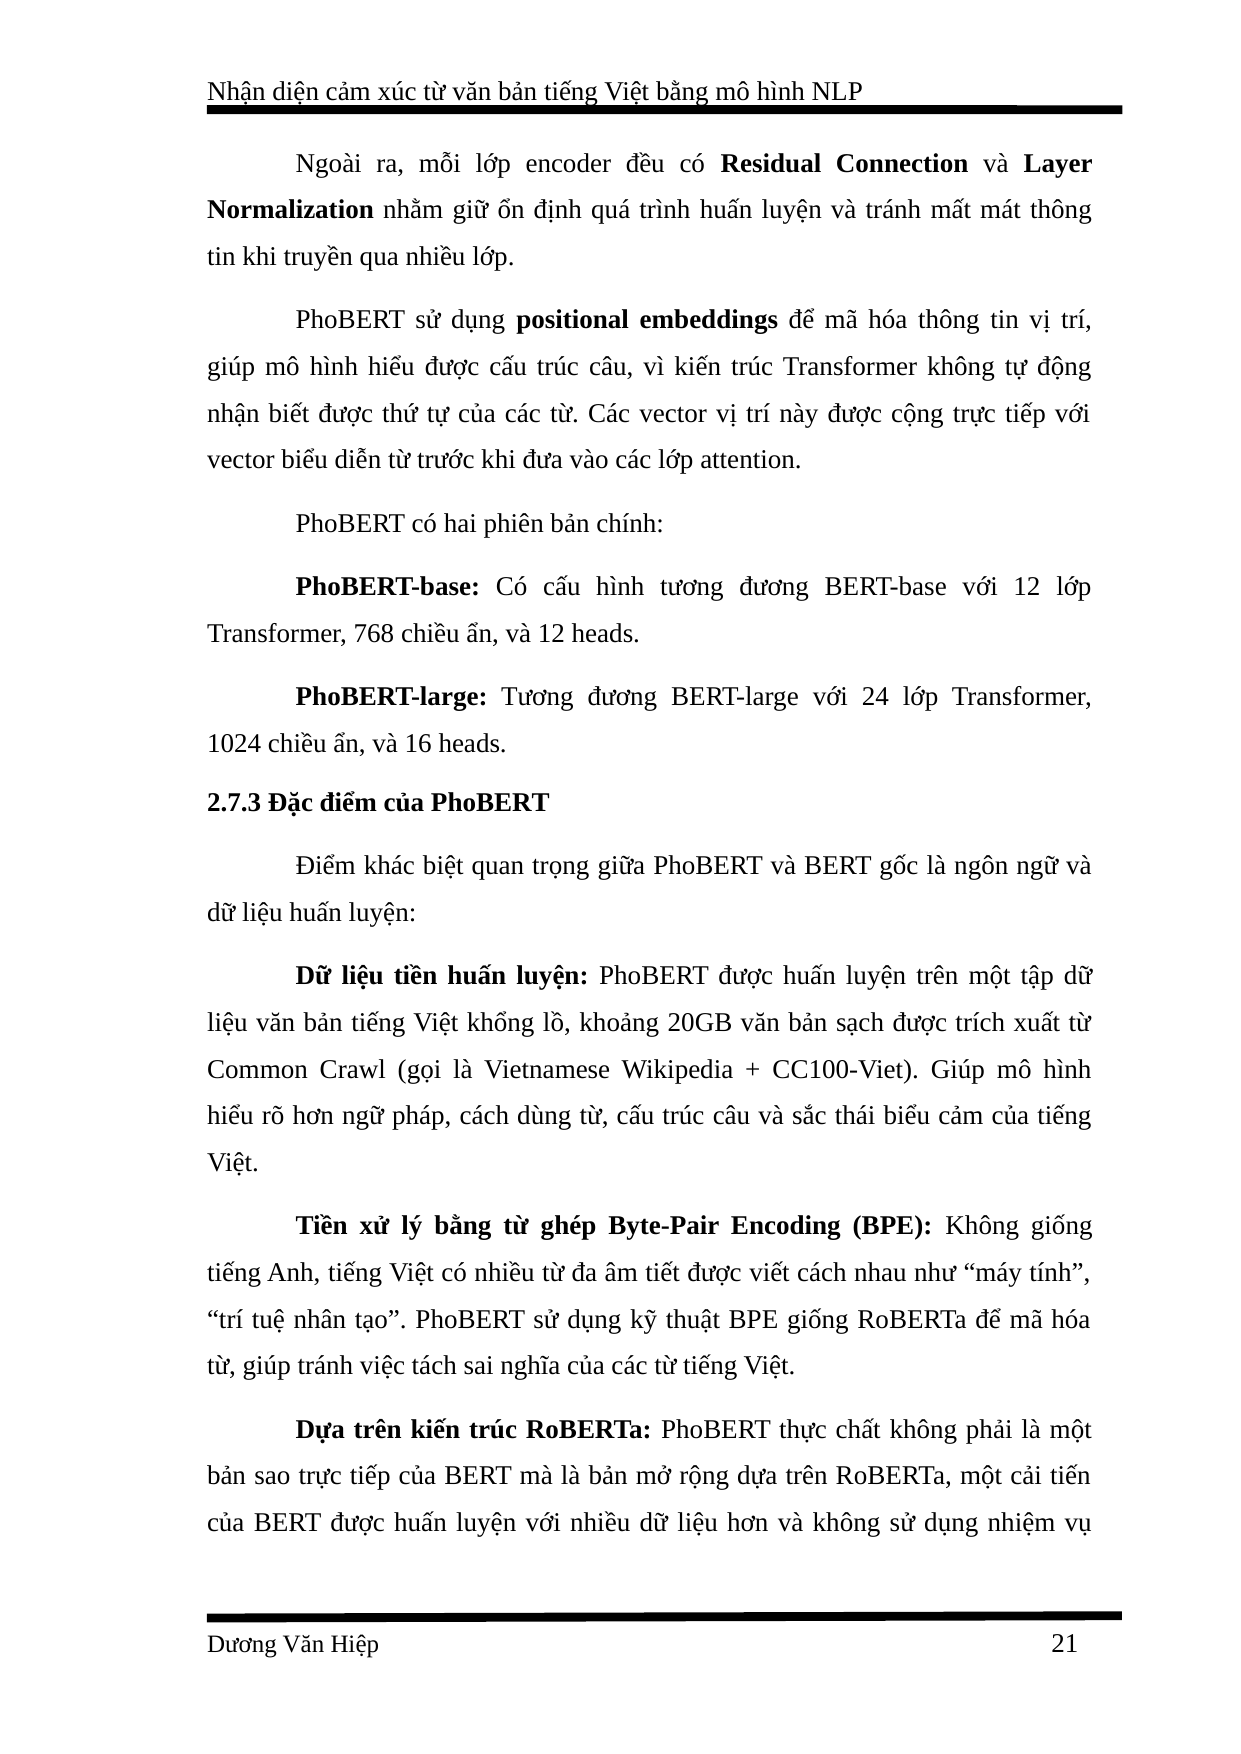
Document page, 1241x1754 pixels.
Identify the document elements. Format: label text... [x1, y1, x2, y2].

text PhoBERT sử dụng positional embeddings để mã hóa thông tin vị trí, giúp mô hình hiểu được cấu trúc câu, vì kiến trúc Transformer không tự động nhận biết được thứ tự của các từ. Các vector vị trí này được cộng trực tiếp với vector biểu diễn từ trước khi đưa vào các lớp attention. [207, 304, 1092, 475]
subtitle Đặc điểm của PhoBERT [207, 786, 1092, 817]
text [207, 1413, 1092, 1537]
text PhoBERT-large: Tương đương BERT-large với 24 lớp Transformer, 1024 chiều ẩn, và 16 heads. [207, 680, 1092, 758]
text Dữ liệu tiền huấn luyện: PhoBERT được huấn luyện trên một tập dữ liệu văn bản tiếng Việt khổng lồ, khoảng 20GB văn bản sạch được trích xuất từ Common Crawl (gọi là Vietnamese Wikipedia + CC100-Viet). Giúp mô hình hiểu rõ hơn ngữ pháp, cách dùng từ, cấu trúc câu và sắc thái biểu cảm của tiếng Việt. [207, 959, 1092, 1177]
text Ngoài ra, mỗi lớp encoder đều có Residual Connection và Layer Normalization nhằm giữ ổn định quá trình huấn luyện và tránh mất mát thông tin khi truyền qua nhiều lớp. [207, 147, 1092, 271]
text PhoBERT có hai phiên bản chính: [207, 507, 1092, 538]
text Điểm khác biệt quan trọng giữa PhoBERT và BERT gốc là ngôn ngữ và dữ liệu huấn luyện: [207, 849, 1092, 927]
text PhoBERT-base: Có cấu hình tương đương BERT-base với 12 lớp Transformer, 768 chiều ẩn, và 12 heads. [207, 570, 1092, 648]
